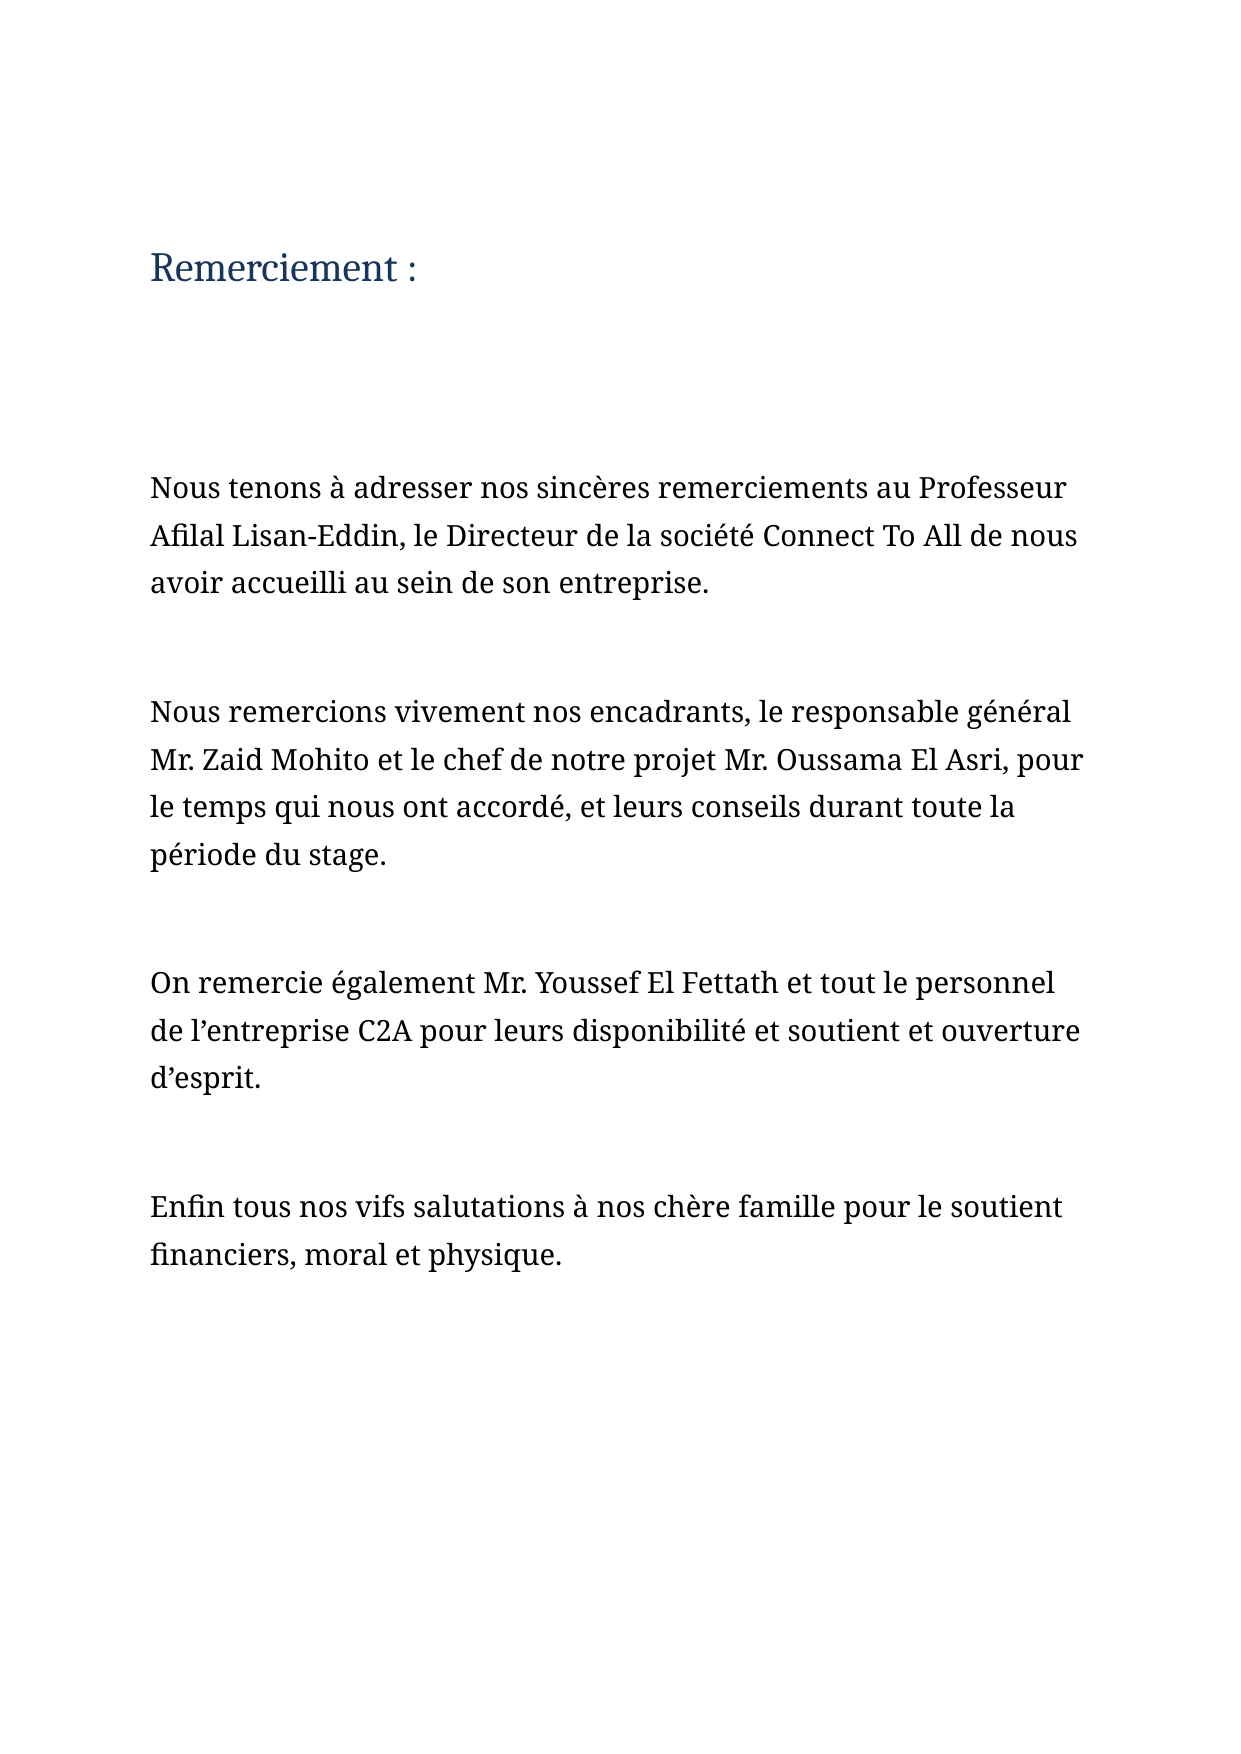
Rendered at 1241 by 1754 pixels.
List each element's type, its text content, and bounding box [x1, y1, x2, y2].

text Remerciement : [150, 244, 1090, 292]
text Nous remercions vivement nos encadrants, le responsable général Mr. Zaid Mohito et le chef de notre projet Mr. Oussama El Asri, pour le temps qui nous ont accordé, et leurs conseils durant toute la période du stage. [150, 691, 1090, 874]
text On remercie également Mr. Youssef El Fettath et tout le personnel de l’entreprise C2A pour leurs disponibilité et soutient et ouverture d’esprit. [150, 962, 1090, 1097]
text Enfin tous nos vifs salutations à nos chère famille pour le soutient financiers, moral et physique. [150, 1186, 1090, 1273]
text Nous tenons à adresser nos sincères remerciements au Professeur Afilal Lisan-Eddin, le Directeur de la société Connect To All de nous avoir accueilli au sein de son entreprise. [150, 467, 1090, 602]
